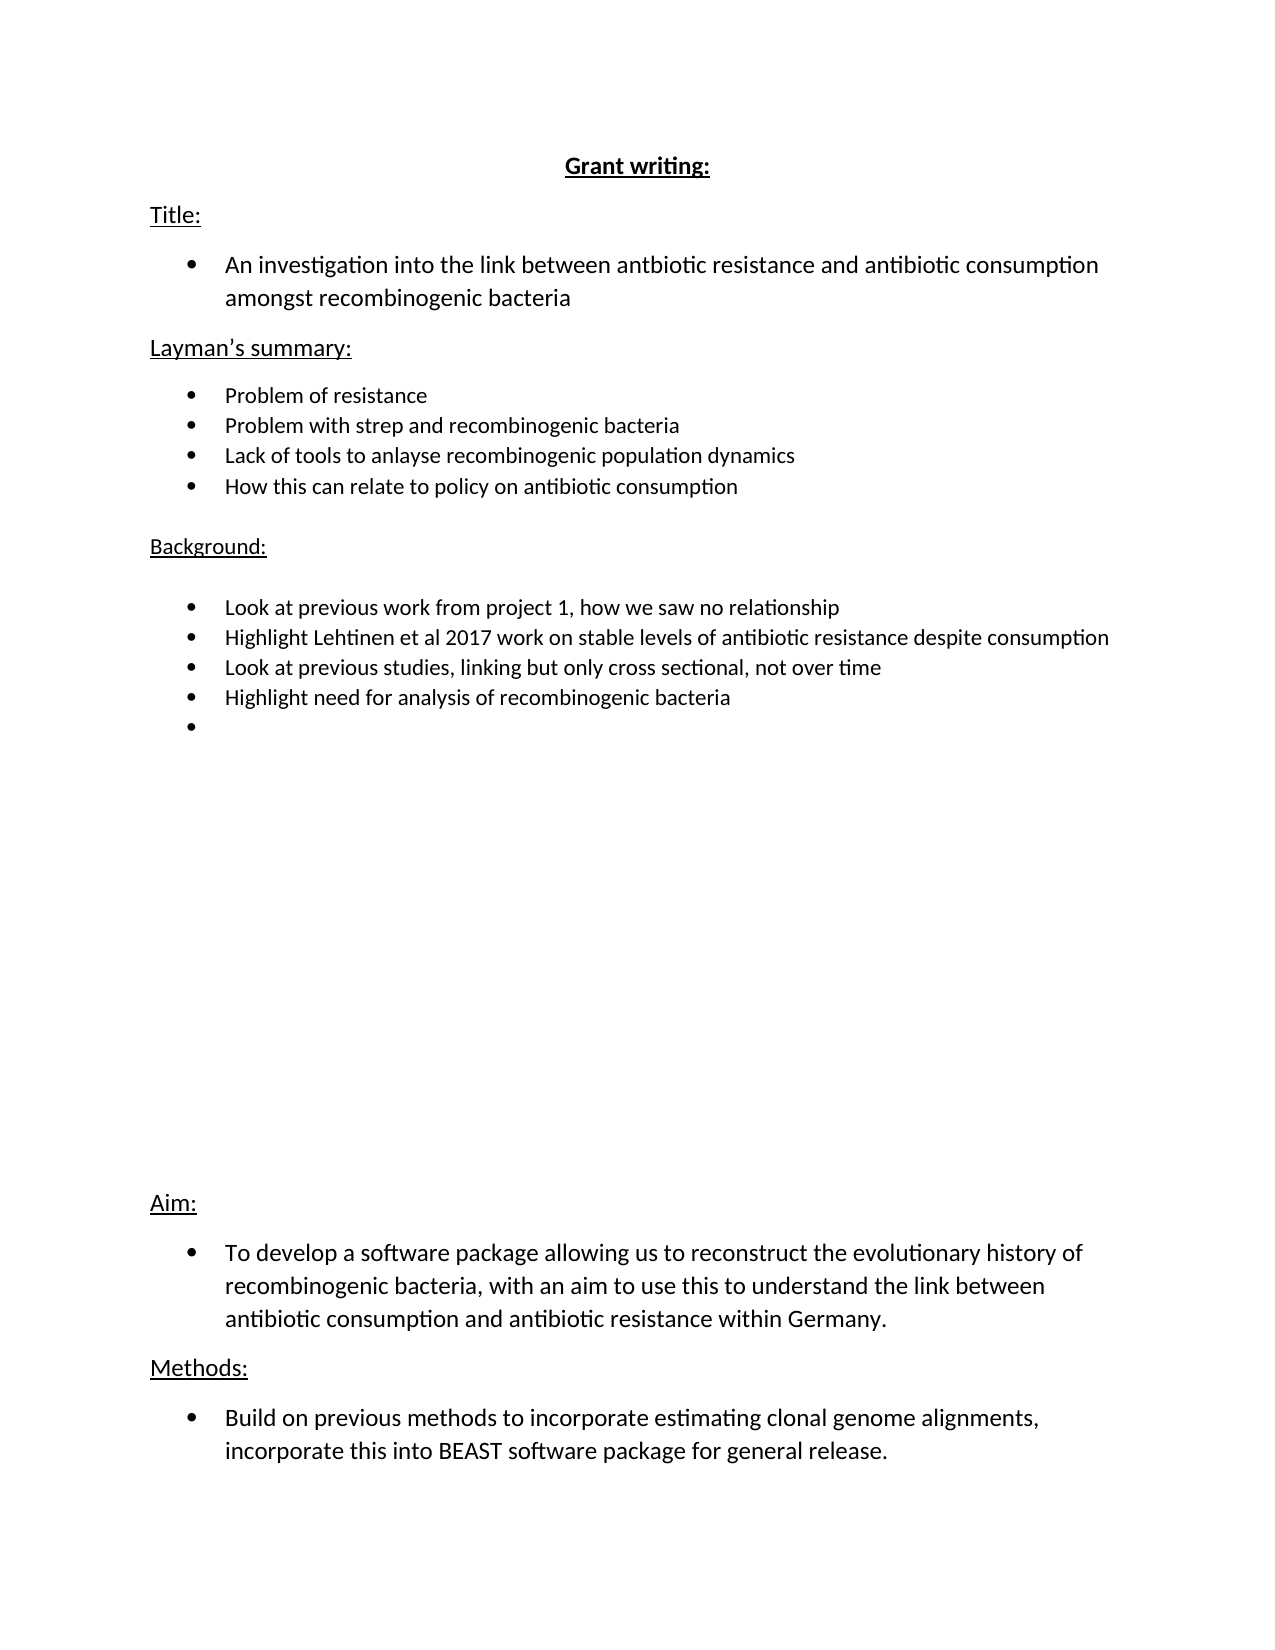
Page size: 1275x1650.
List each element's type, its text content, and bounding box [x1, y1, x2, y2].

list Problem of resistance [187, 381, 1125, 409]
list Problem with strep and recombinogenic bacteria [187, 411, 1125, 439]
text Layman’s summary: [150, 332, 1125, 362]
list Highlight need for analysis of recombinogenic bacteria [187, 683, 1125, 711]
text Aim: [150, 1187, 1125, 1218]
list Build on previous methods to incorporate estimating clonal genome alignments, incorporate this into BEAST software package for general release. [187, 1402, 1125, 1465]
list An investigation into the link between antbiotic resistance and antibiotic consumption amongst recombinogenic bacteria [187, 249, 1125, 313]
list Highlight Lehtinen et al 2017 work on stable levels of antibiotic resistance despite consumption [187, 623, 1125, 651]
list Look at previous work from project 1, how we saw no relationship [187, 593, 1125, 621]
list Look at previous studies, linking but only cross sectional, not over time [187, 653, 1125, 681]
text Grant writing: [150, 150, 1125, 181]
list How this can relate to policy on antibiotic consumption [187, 472, 1125, 500]
list Background: [150, 532, 1125, 560]
text Methods: [150, 1352, 1125, 1383]
text Title: [150, 199, 1125, 230]
list To develop a software package allowing us to reconstruct the evolutionary history of recombinogenic bacteria, with an aim to use this to understand the link between antibiotic consumption and antibiotic resistance within Germany. [187, 1237, 1125, 1333]
list Lack of tools to anlayse recombinogenic population dynamics [187, 442, 1125, 470]
